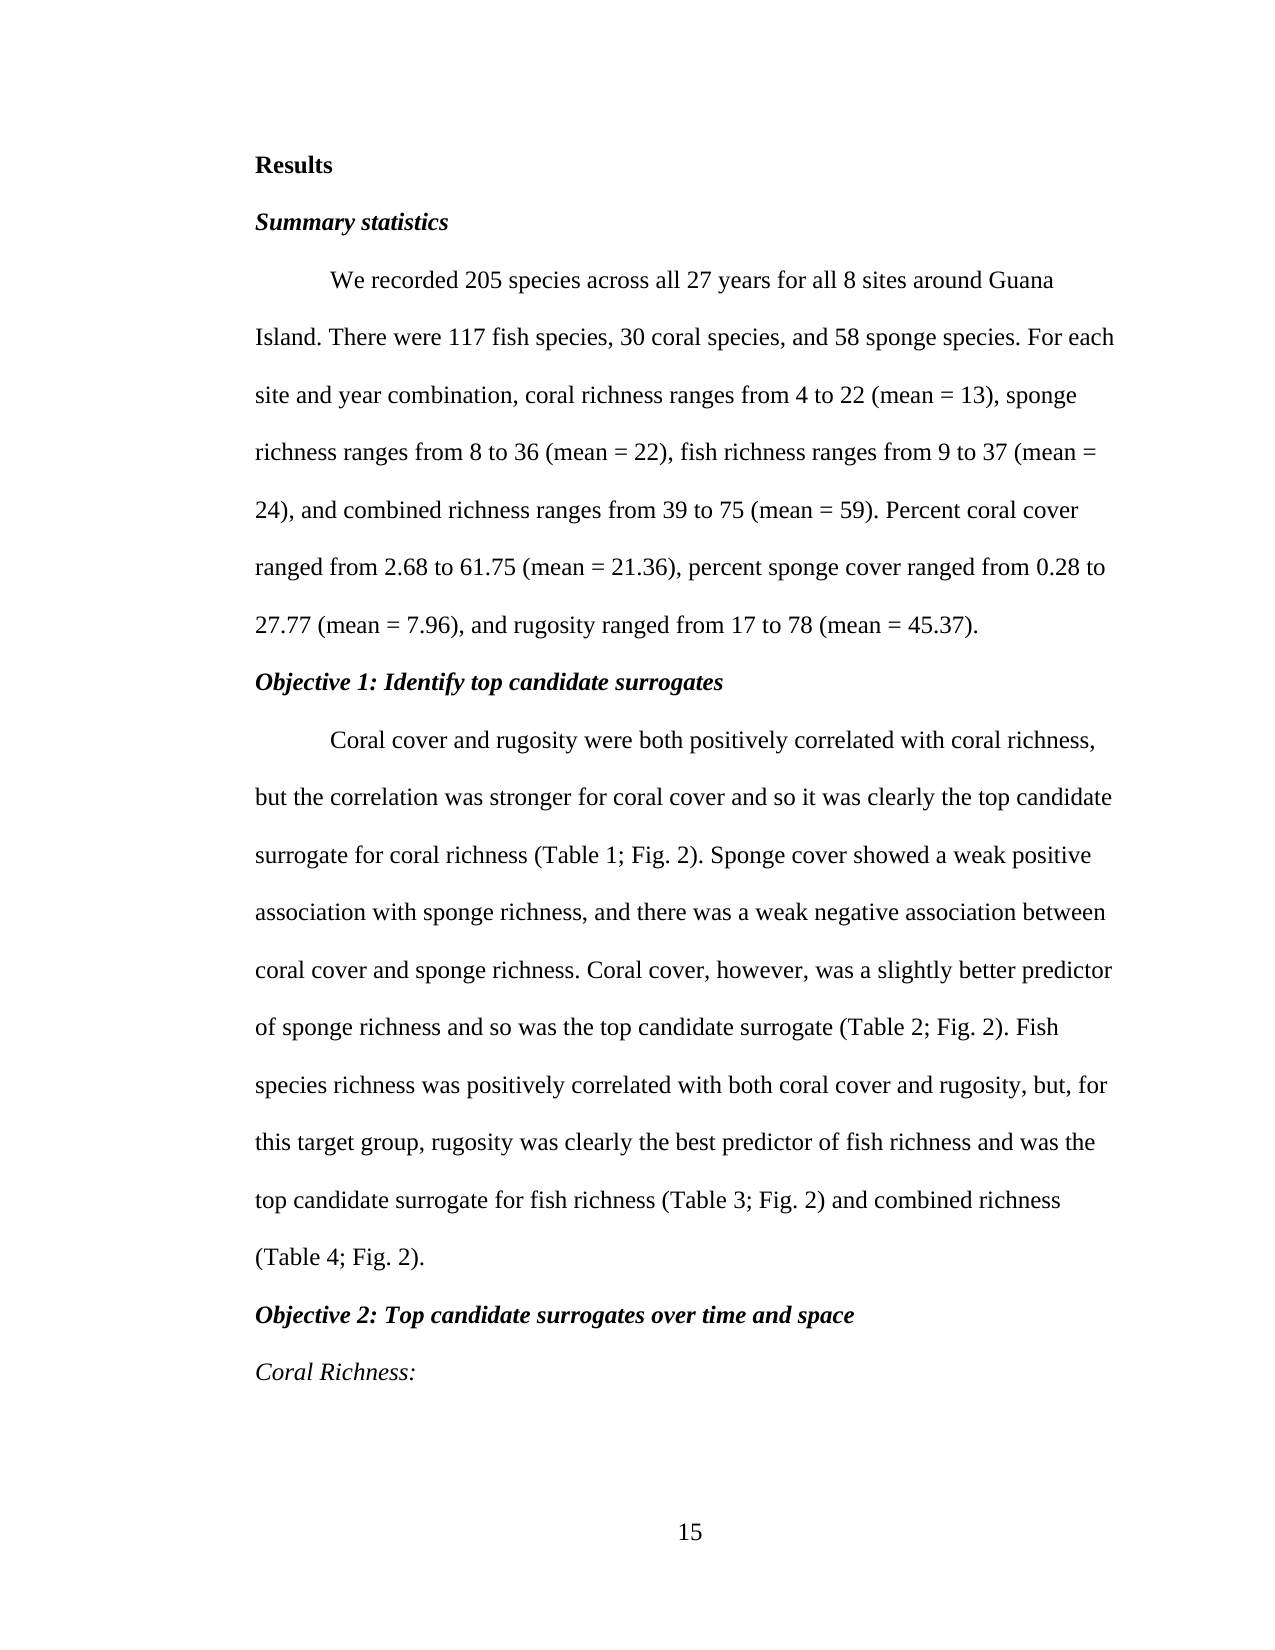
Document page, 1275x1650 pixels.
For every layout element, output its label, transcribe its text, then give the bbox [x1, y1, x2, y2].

subtitle Objective 2: Top candidate surrogates over time and space [255, 1300, 1125, 1329]
subtitle Summary statistics [255, 207, 1125, 236]
subtitle Coral Richness: [255, 1357, 1125, 1386]
subtitle Results [255, 150, 1125, 179]
text We recorded 205 species across all 27 years for all 8 sites around Guana Island. There were 117 fish species, 30 coral species, and 58 sponge species. For each site and year combination, coral richness ranges from 4 to 22 (mean = 13), sponge richness ranges from 8 to 36 (mean = 22), fish richness ranges from 9 to 37 (mean = 24), and combined richness ranges from 39 to 75 (mean = 59). Percent coral cover ranged from 2.68 to 61.75 (mean = 21.36), percent sponge cover ranged from 0.28 to 27.77 (mean = 7.96), and rugosity ranged from 17 to 78 (mean = 45.37). [255, 265, 1125, 639]
text Coral cover and rugosity were both positively correlated with coral richness, but the correlation was stronger for coral cover and so it was clearly the top candidate surrogate for coral richness (Table 1; Fig. 2). Sponge cover showed a weak positive association with sponge richness, and there was a weak negative association between coral cover and sponge richness. Coral cover, however, was a slightly better predictor of sponge richness and so was the top candidate surrogate (Table 2; Fig. 2). Fish species richness was positively correlated with both coral cover and rugosity, but, for this target group, rugosity was clearly the best predictor of fish richness and was the top candidate surrogate for fish richness (Table 3; Fig. 2) and combined richness (Table 4; Fig. 2). [255, 725, 1125, 1271]
subtitle Objective 1: Identify top candidate surrogates [255, 667, 1125, 696]
